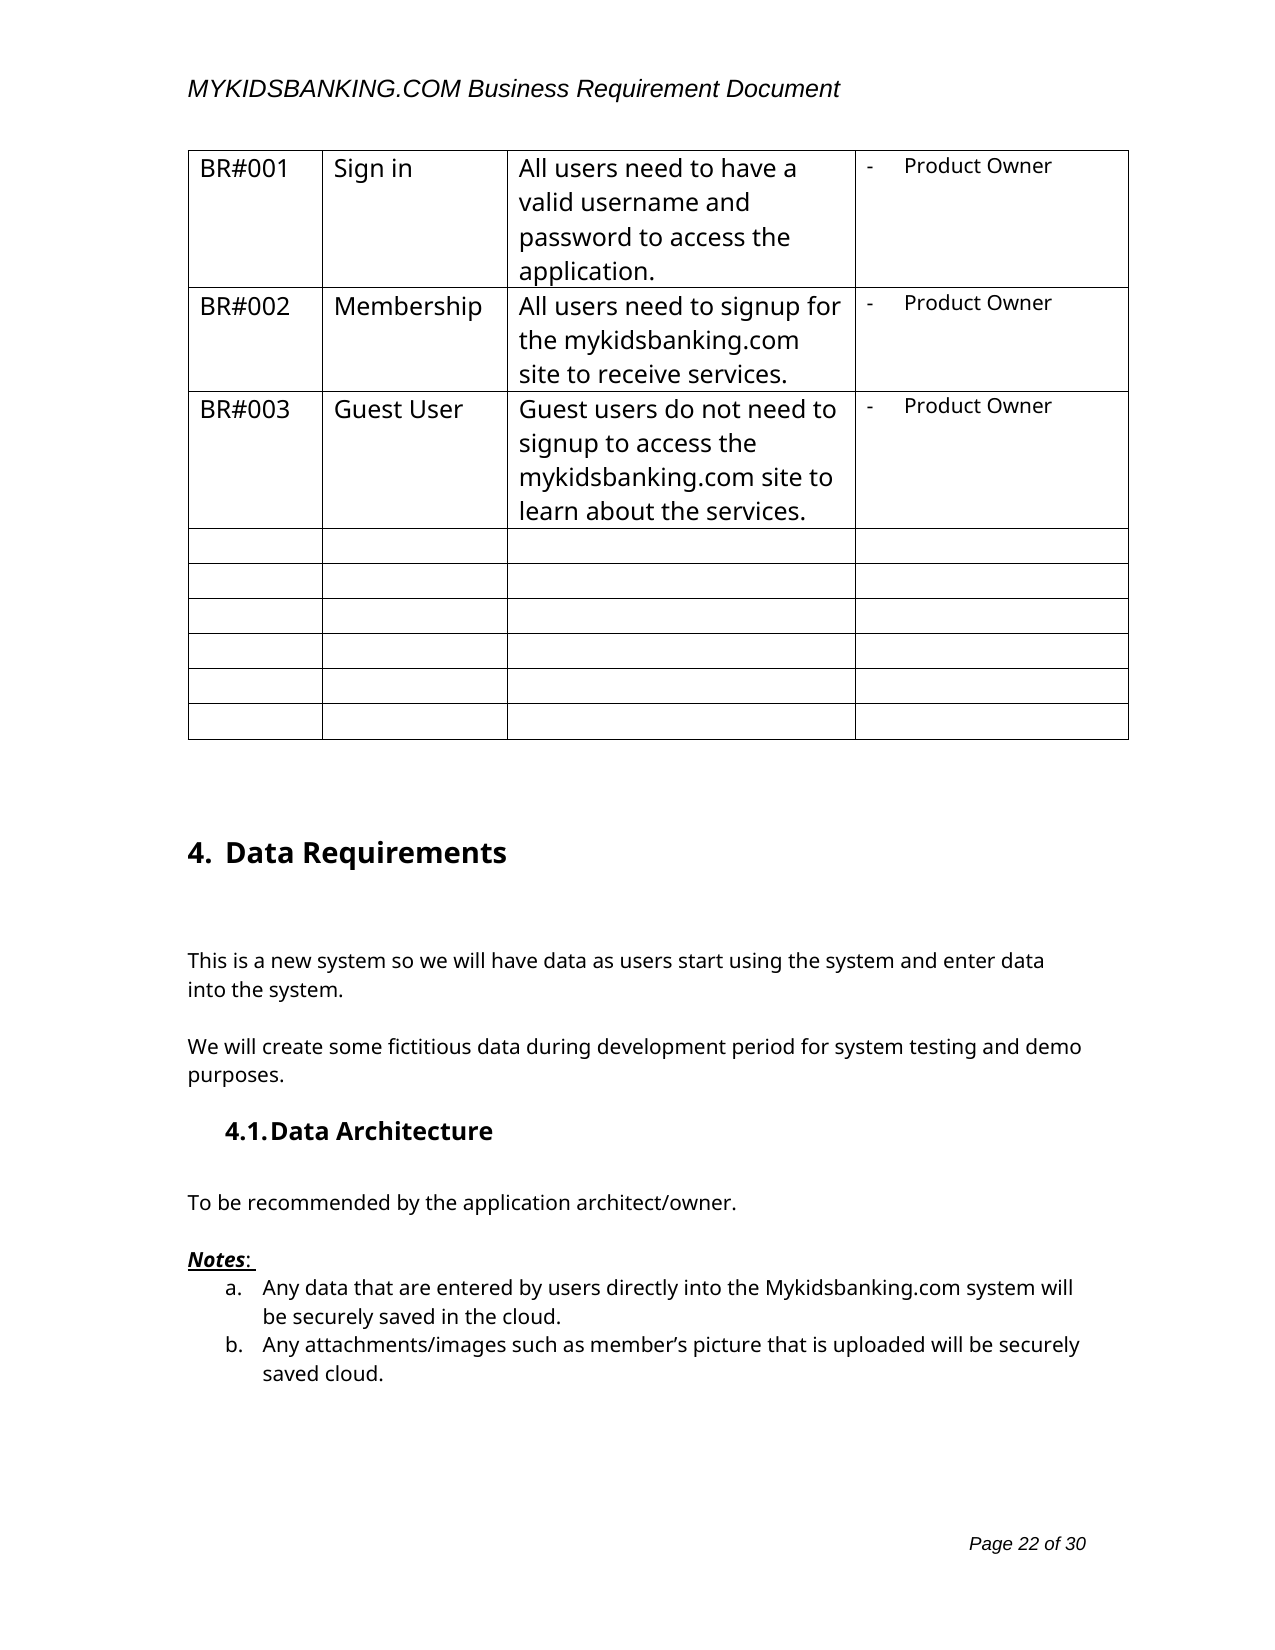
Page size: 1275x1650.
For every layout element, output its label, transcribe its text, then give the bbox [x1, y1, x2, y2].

table_cell [856, 704, 1128, 738]
table_cell [508, 599, 855, 633]
table_cell Product Owner [856, 288, 1128, 391]
table_cell Membership [323, 288, 507, 391]
table_cell Product Owner [856, 392, 1128, 528]
table_cell [856, 634, 1128, 668]
table_cell [323, 529, 507, 563]
text This is a new system so we will have data as users start using the system and enter data into the system. [187, 947, 1087, 1003]
table_cell [323, 704, 507, 738]
table_cell [508, 564, 855, 598]
table_cell BR#003 [189, 392, 322, 528]
subtitle Data Requirements [187, 833, 1087, 872]
table_cell [323, 599, 507, 633]
table_cell [323, 634, 507, 668]
table_cell [508, 634, 855, 668]
table_cell [508, 529, 855, 563]
text We will create some fictitious data during development period for system testing and demo purposes. [187, 1032, 1087, 1089]
table_cell [189, 564, 322, 598]
table_cell Sign in [323, 151, 507, 287]
table_cell [856, 669, 1128, 703]
list Any attachments/images such as member’s picture that is uploaded will be securely saved cloud. [225, 1330, 1087, 1387]
subtitle Data Architecture [225, 1114, 1087, 1148]
text To be recommended by the application architect/owner. [187, 1188, 1087, 1217]
table_cell [508, 704, 855, 738]
table_cell BR#001 [189, 151, 322, 287]
table_cell [323, 669, 507, 703]
table_cell [189, 704, 322, 738]
table_cell Product Owner [856, 151, 1128, 287]
table_cell BR#002 [189, 288, 322, 391]
table_cell [189, 634, 322, 668]
list Any data that are entered by users directly into the Mykidsbanking.com system will be securely saved in the cloud. [225, 1273, 1087, 1330]
table_cell All users need to have a valid username and password to access the application. [508, 151, 855, 287]
table_cell [856, 564, 1128, 598]
table_cell [189, 529, 322, 563]
text Notes: [187, 1245, 1087, 1273]
table_cell [189, 669, 322, 703]
table_cell All users need to signup for the mykidsbanking.com site to receive services. [508, 288, 855, 391]
table_cell [856, 599, 1128, 633]
table_cell [856, 529, 1128, 563]
table_cell [189, 599, 322, 633]
table_cell [323, 564, 507, 598]
table_cell [508, 669, 855, 703]
table_cell Guest users do not need to signup to access the mykidsbanking.com site to learn about the services. [508, 392, 855, 528]
table_cell Guest User [323, 392, 507, 528]
